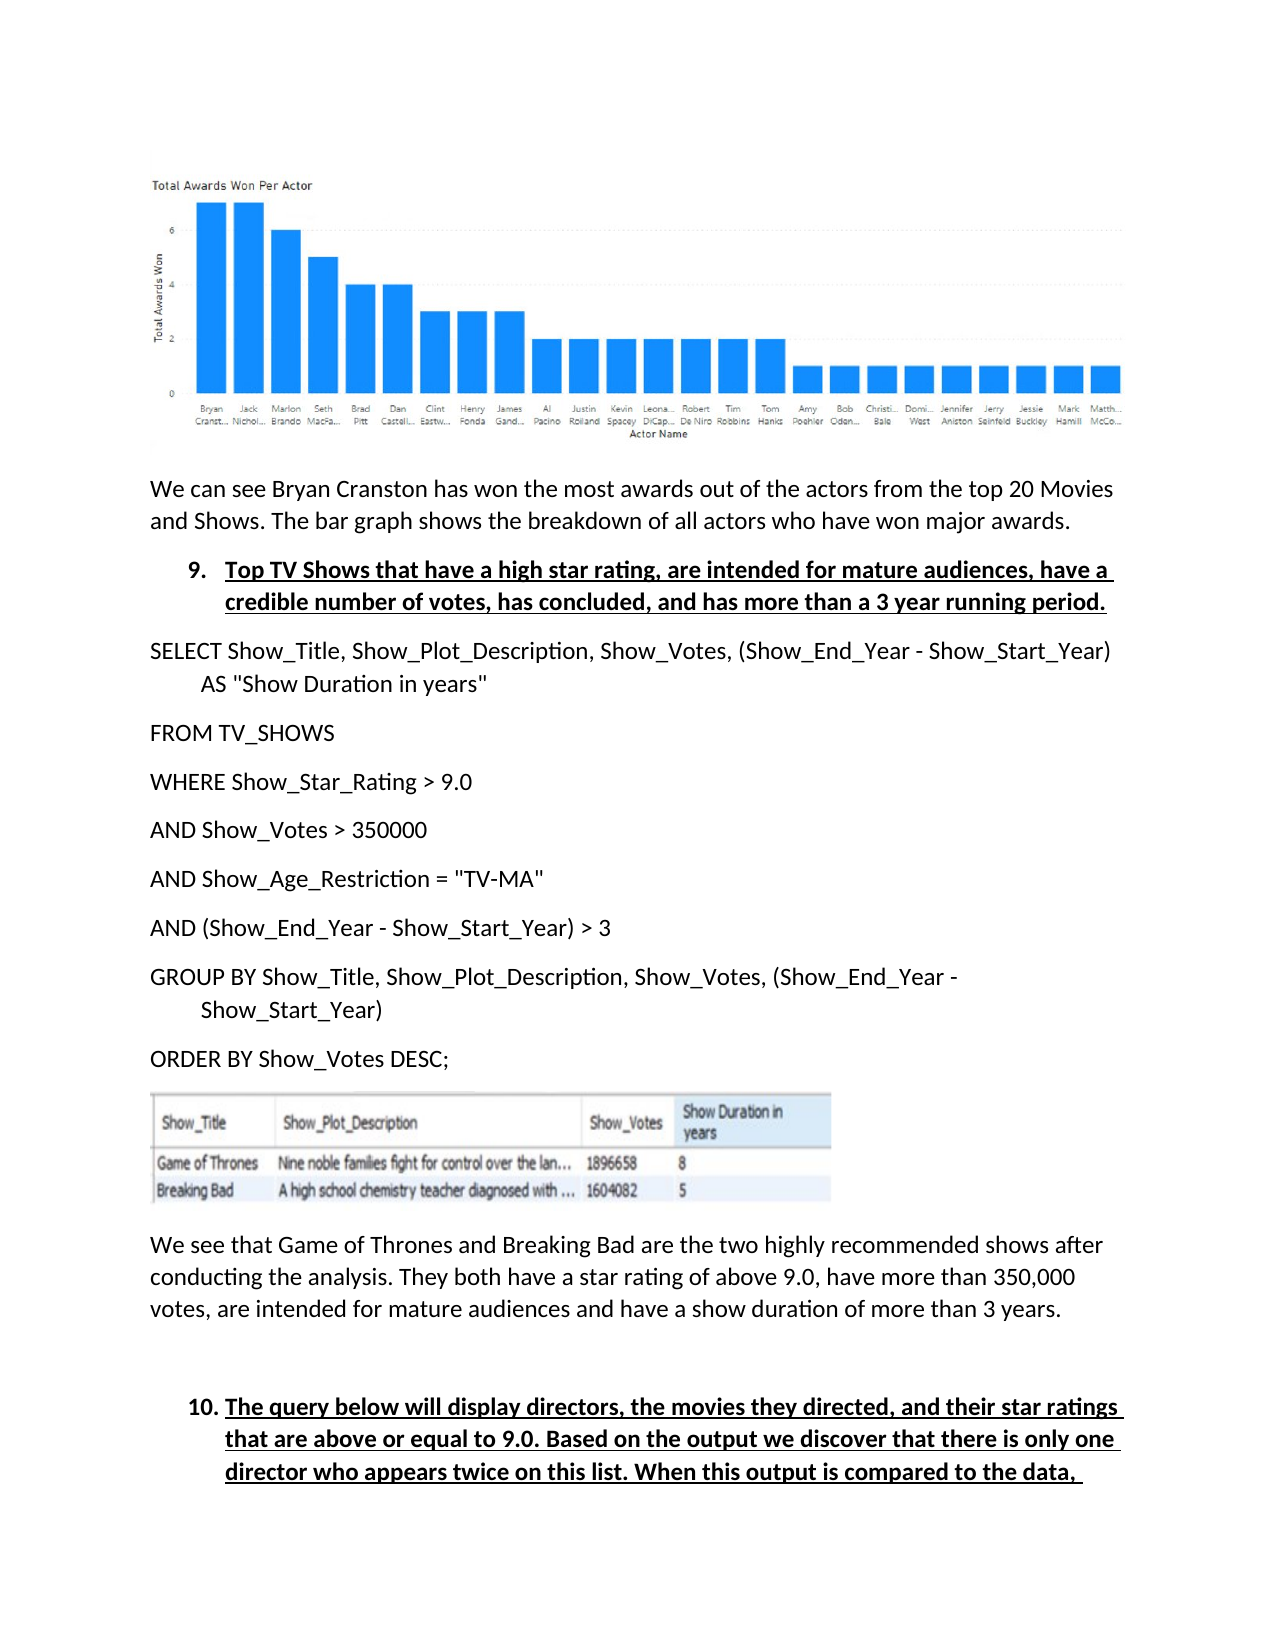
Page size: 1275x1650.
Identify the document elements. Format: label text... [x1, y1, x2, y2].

text SELECT Show_Title, Show_Plot_Description, Show_Votes, (Show_End_Year - Show_Start_Year) AS "Show Duration in years" [150, 636, 1125, 698]
text AND Show_Votes > 350000 [150, 815, 1125, 845]
list Top TV Shows that have a high star rating, are intended for mature audiences, have a credible number of votes, has concluded, and has more than a 3 year running period. [187, 554, 1125, 617]
picture [150, 1091, 832, 1211]
text GROUP BY Show_Title, Show_Plot_Description, Show_Votes, (Show_End_Year - Show_Start_Year) [150, 962, 1125, 1024]
text ORDER BY Show_Votes DESC; [150, 1043, 1125, 1073]
text AND (Show_End_Year - Show_Start_Year) > 3 [150, 913, 1125, 943]
text AND Show_Age_Restriction = "TV-MA" [150, 864, 1125, 894]
text We can see Bryan Cranston has won the most awards out of the actors from the top 20 Movies and Shows. The bar graph shows the breakdown of all actors who have won major awards. [150, 473, 1125, 536]
text FROM TV_SHOWS [150, 717, 1125, 747]
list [187, 1391, 1125, 1486]
text WHERE Show_Star_Rating > 9.0 [150, 766, 1125, 796]
picture [150, 150, 1125, 455]
text We see that Game of Thrones and Breaking Bad are the two highly recommended shows after conducting the analysis. They both have a star rating of above 9.0, have more than 350,000 votes, are intended for mature audiences and have a show duration of more than 3 years. [150, 1229, 1125, 1324]
